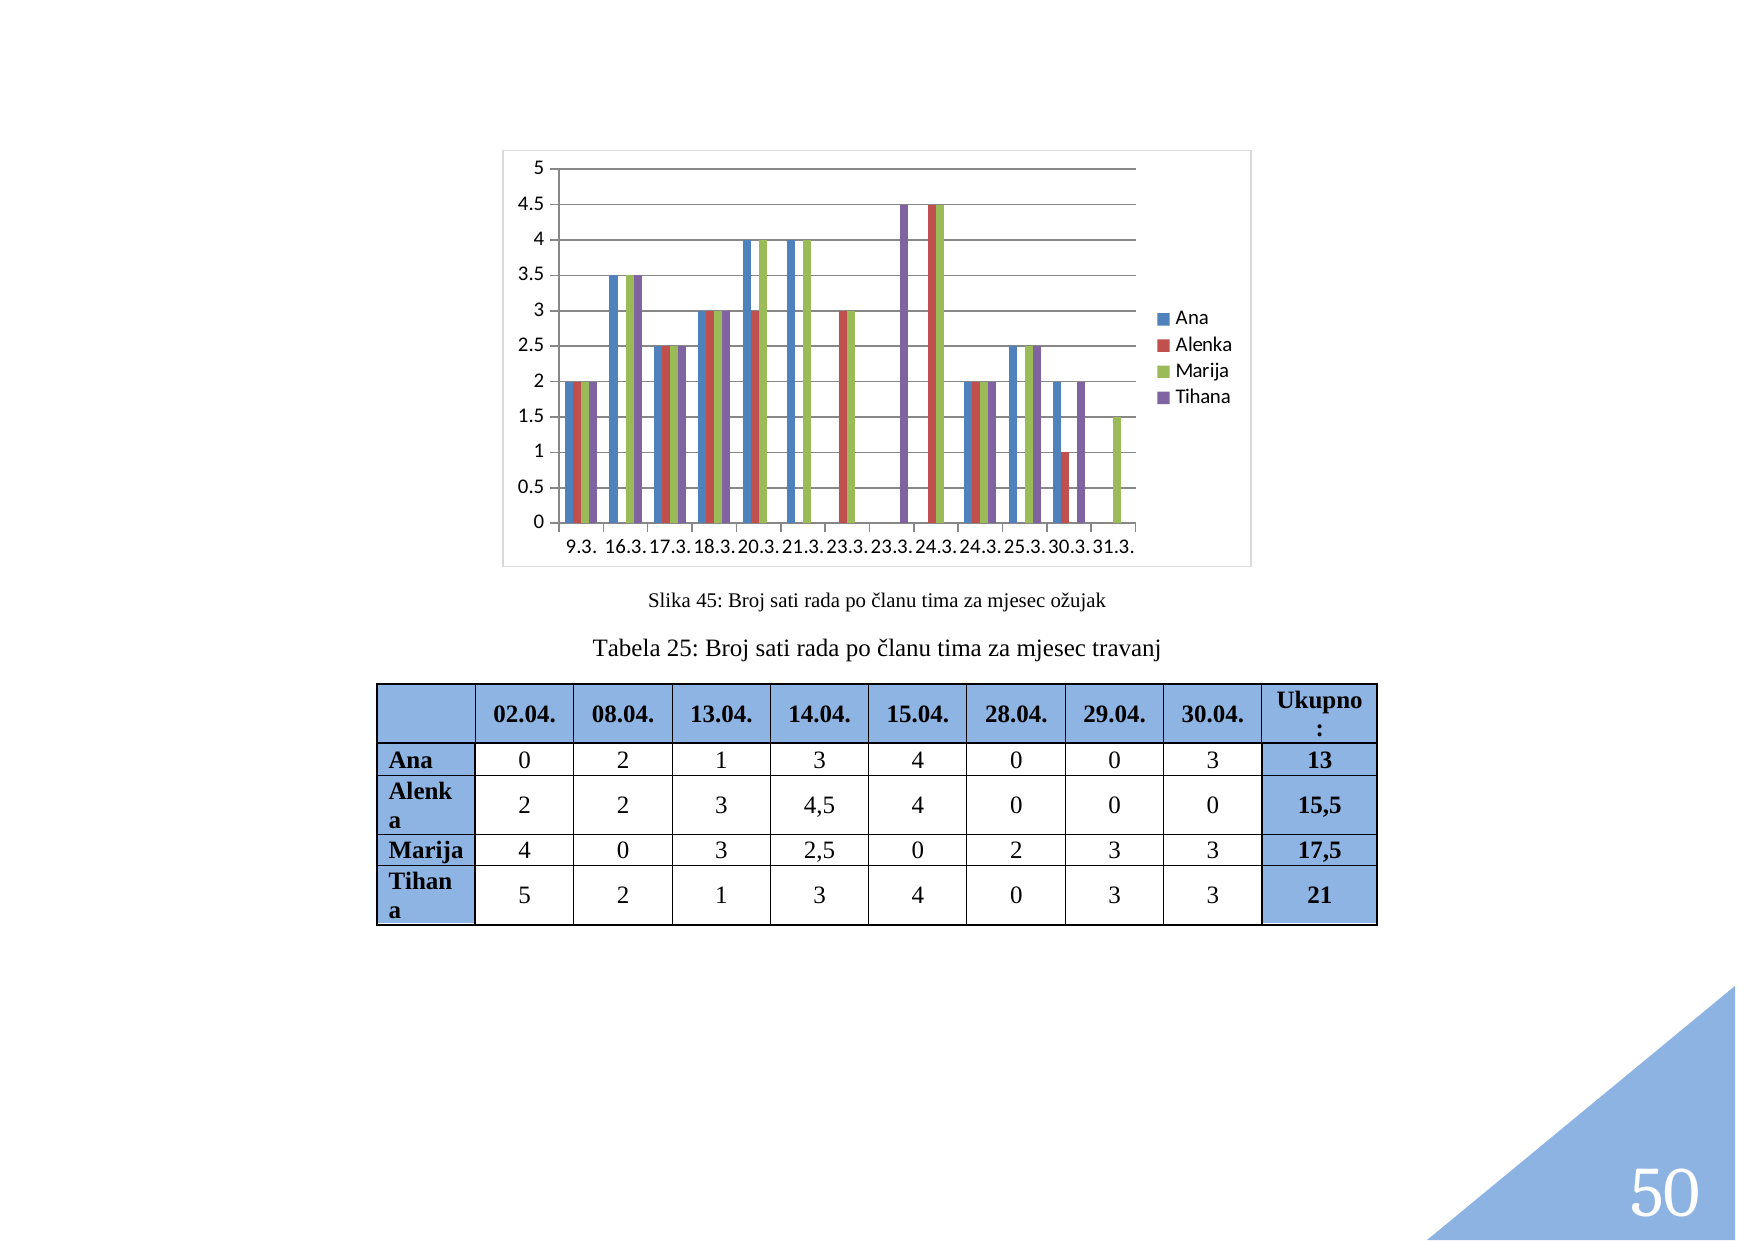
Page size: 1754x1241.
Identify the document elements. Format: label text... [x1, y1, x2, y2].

table_cell 21 [1263, 866, 1376, 923]
table_cell 4 [476, 835, 573, 865]
table_cell 0 [1066, 776, 1163, 834]
table_cell 15,5 [1263, 776, 1376, 834]
table_cell 17,5 [1263, 835, 1376, 865]
table_cell Ana [378, 744, 474, 775]
table_cell 3 [673, 776, 770, 834]
table_cell 2 [967, 835, 1065, 865]
table_cell 1 [673, 866, 770, 923]
table_cell Tihana [378, 866, 474, 923]
table_cell 2 [574, 776, 672, 834]
table_header 28.04. [967, 685, 1065, 742]
table_cell 3 [1164, 744, 1261, 775]
table_cell 1 [673, 744, 770, 775]
table_cell 0 [1164, 776, 1261, 834]
table_cell 2,5 [771, 835, 868, 865]
table_cell 3 [1066, 835, 1163, 865]
table_cell 2 [574, 866, 672, 923]
table_cell Alenka [378, 776, 474, 834]
table_cell 4,5 [771, 776, 868, 834]
table_header 29.04. [1066, 685, 1163, 742]
table_cell 2 [574, 744, 672, 775]
table_cell 0 [967, 744, 1065, 775]
table_cell 13 [1263, 744, 1376, 775]
table_cell 0 [967, 776, 1065, 834]
table_cell 4 [869, 744, 966, 775]
table_cell 0 [574, 835, 672, 865]
table_header Ukupno: [1262, 685, 1376, 742]
table_header [378, 685, 475, 742]
table_cell 3 [673, 835, 770, 865]
table_cell 3 [1164, 866, 1261, 923]
table_cell 4 [869, 866, 966, 923]
table_cell 3 [1164, 835, 1261, 865]
text Tabela 25: Broj sati rada po članu tima za mjesec travanj [150, 633, 1604, 662]
table_cell Marija [378, 835, 474, 865]
table_cell 3 [771, 744, 868, 775]
table_cell 2 [476, 776, 573, 834]
table_header 15.04. [869, 685, 966, 742]
table_cell 0 [1066, 744, 1163, 775]
table_cell 5 [476, 866, 573, 923]
table_header 30.04. [1164, 685, 1261, 742]
table_header 14.04. [771, 685, 868, 742]
table_header 08.04. [574, 685, 672, 742]
table_cell 0 [869, 835, 966, 865]
table_cell 0 [476, 744, 573, 775]
text Slika 45: Broj sati rada po članu tima za mjesec ožujak [150, 588, 1604, 612]
table_cell 3 [771, 866, 868, 923]
table_cell 3 [1066, 866, 1163, 923]
table_cell 0 [967, 866, 1065, 923]
table_header 13.04. [673, 685, 770, 742]
table_header 02.04. [476, 685, 573, 742]
table_cell 4 [869, 776, 966, 834]
